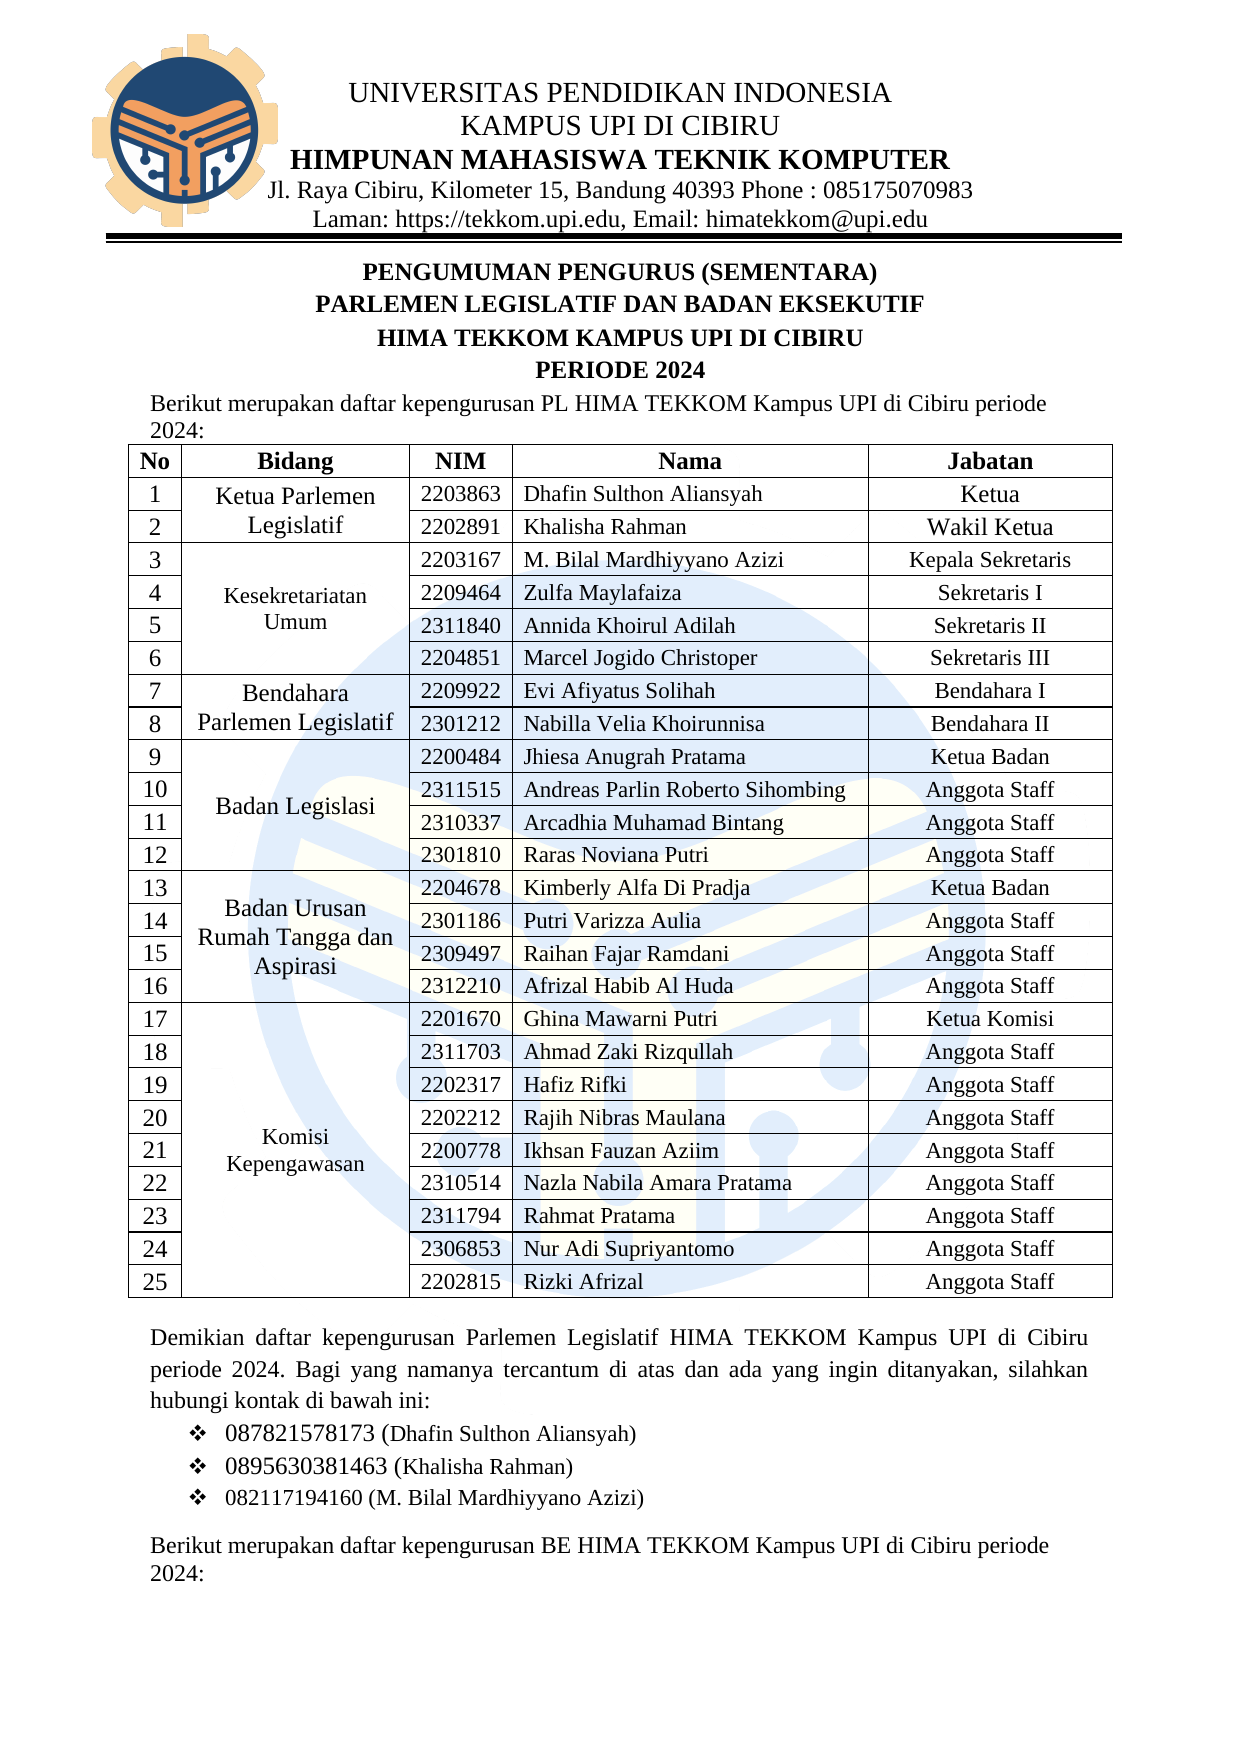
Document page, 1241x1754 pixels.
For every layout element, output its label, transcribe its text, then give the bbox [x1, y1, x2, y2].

table_cell Ketua [869, 478, 1112, 509]
table_cell Rizki Afrizal [513, 1265, 868, 1297]
table_cell 13 [129, 871, 181, 903]
table_cell 2301212 [410, 708, 512, 739]
table_cell Kimberly Alfa Di Pradja [513, 871, 868, 903]
table_cell Marcel Jogido Christoper [513, 642, 868, 673]
table_cell Raihan Fajar Ramdani [513, 937, 868, 969]
table_cell 2312210 [410, 970, 512, 1002]
table_cell 2204678 [410, 871, 512, 903]
table_cell Ketua Komisi [869, 1003, 1112, 1034]
table_cell 2310514 [410, 1167, 512, 1198]
table_cell Hafiz Rifki [513, 1068, 868, 1100]
table_header Jabatan [869, 445, 1112, 477]
table_header NIM [410, 445, 512, 477]
table_cell Jhiesa Anugrah Pratama [513, 740, 868, 772]
table_cell Annida Khoirul Adilah [513, 609, 868, 641]
table_cell 11 [129, 806, 181, 838]
text Berikut merupakan daftar kepengurusan BE HIMA TEKKOM Kampus UPI di Cibiru periode 2024: [150, 1531, 1090, 1586]
table_cell 2306853 [410, 1233, 512, 1264]
table_cell Sekretaris III [869, 642, 1112, 673]
table_cell 2309497 [410, 937, 512, 969]
table_cell 2202891 [410, 511, 512, 542]
table_cell Anggota Staff [869, 1265, 1112, 1297]
table_cell Ikhsan Fauzan Aziim [513, 1134, 868, 1166]
table_cell 2310337 [410, 806, 512, 838]
table_cell 2202815 [410, 1265, 512, 1297]
table_cell Anggota Staff [869, 970, 1112, 1002]
table_cell Nur Adi Supriyantomo [513, 1233, 868, 1264]
table_cell 2 [129, 511, 181, 542]
list 082117194160 (M. Bilal Mardhiyyano Azizi) [187, 1484, 1090, 1510]
table_cell Ketua Parlemen Legislatif [182, 478, 409, 542]
table_cell Anggota Staff [869, 773, 1112, 805]
table_cell Sekretaris II [869, 609, 1112, 641]
text PENGUMUMAN PENGURUS (SEMENTARA) [150, 257, 1090, 285]
table_cell 2209464 [410, 576, 512, 608]
table_cell Anggota Staff [869, 1167, 1112, 1198]
table_cell 16 [129, 970, 181, 1002]
table_cell 17 [129, 1003, 181, 1034]
table_cell Anggota Staff [869, 1101, 1112, 1133]
table_cell 2200778 [410, 1134, 512, 1166]
table_cell Ahmad Zaki Rizqullah [513, 1036, 868, 1067]
table_cell Ketua Badan [869, 740, 1112, 772]
table_cell Andreas Parlin Roberto Sihombing [513, 773, 868, 805]
table_cell Bendahara Parlemen Legislatif [182, 675, 409, 739]
table_cell Anggota Staff [869, 937, 1112, 969]
table_cell Bendahara II [869, 708, 1112, 739]
table_cell Nabilla Velia Khoirunnisa [513, 708, 868, 739]
table_cell Raras Noviana Putri [513, 839, 868, 870]
table_header Bidang [182, 445, 409, 477]
table_cell Anggota Staff [869, 806, 1112, 838]
table_cell 24 [129, 1233, 181, 1264]
table_cell Evi Afiyatus Solihah [513, 675, 868, 706]
text HIMA TEKKOM KAMPUS UPI DI CIBIRU [150, 323, 1090, 351]
table_cell 2202212 [410, 1101, 512, 1133]
table_cell Badan Urusan Rumah Tangga dan Aspirasi [182, 871, 409, 1002]
table_cell 2201670 [410, 1003, 512, 1034]
table_cell Anggota Staff [869, 839, 1112, 870]
table_cell 2301186 [410, 904, 512, 936]
picture [92, 34, 278, 227]
table_cell 9 [129, 740, 181, 772]
table_cell 2311515 [410, 773, 512, 805]
text Berikut merupakan daftar kepengurusan PL HIMA TEKKOM Kampus UPI di Cibiru periode 2024: [150, 389, 1090, 444]
table_cell 19 [129, 1068, 181, 1100]
table_cell 2311703 [410, 1036, 512, 1067]
table_cell 6 [129, 642, 181, 673]
text PERIODE 2024 [150, 356, 1090, 384]
table_cell 2200484 [410, 740, 512, 772]
table_cell 1 [129, 478, 181, 509]
table_cell Sekretaris I [869, 576, 1112, 608]
list 087821578173 (Dhafin Sulthon Aliansyah) [187, 1418, 1090, 1447]
table_cell 12 [129, 839, 181, 870]
table_cell Anggota Staff [869, 904, 1112, 936]
table_cell Arcadhia Muhamad Bintang [513, 806, 868, 838]
list 0895630381463 (Khalisha Rahman) [187, 1451, 1090, 1480]
table_cell Nazla Nabila Amara Pratama [513, 1167, 868, 1198]
table_cell 2301810 [410, 839, 512, 870]
table_cell Putri Varizza Aulia [513, 904, 868, 936]
table_cell Komisi Kepengawasan [182, 1003, 409, 1297]
table_cell 15 [129, 937, 181, 969]
table_cell Anggota Staff [869, 1233, 1112, 1264]
table_header No [129, 445, 181, 477]
table_cell 23 [129, 1200, 181, 1231]
table_cell 25 [129, 1265, 181, 1297]
table_cell Kepala Sekretaris [869, 543, 1112, 575]
table_cell Dhafin Sulthon Aliansyah [513, 478, 868, 509]
text PARLEMEN LEGISLATIF DAN BADAN EKSEKUTIF [150, 289, 1090, 318]
table_cell Anggota Staff [869, 1200, 1112, 1231]
table_cell 14 [129, 904, 181, 936]
table_cell Rajih Nibras Maulana [513, 1101, 868, 1133]
table_cell Anggota Staff [869, 1036, 1112, 1067]
table_cell 2203167 [410, 543, 512, 575]
table_cell 18 [129, 1036, 181, 1067]
table_cell Rahmat Pratama [513, 1200, 868, 1231]
table_cell 2311794 [410, 1200, 512, 1231]
table_cell 10 [129, 773, 181, 805]
text Demikian daftar kepengurusan Parlemen Legislatif HIMA TEKKOM Kampus UPI di Cibiru periode 2024. Bagi yang namanya tercantum di atas dan ada yang ingin ditanyakan, silahkan hubungi kontak di bawah ini: [150, 1323, 1090, 1414]
table_cell Anggota Staff [869, 1134, 1112, 1166]
table_cell Badan Legislasi [182, 740, 409, 870]
table_cell 2202317 [410, 1068, 512, 1100]
table_cell Anggota Staff [869, 1068, 1112, 1100]
table_cell 8 [129, 708, 181, 739]
table_cell Kesekretariatan Umum [182, 543, 409, 673]
table_cell Wakil Ketua [869, 511, 1112, 542]
table_cell 7 [129, 675, 181, 706]
table_cell Bendahara I [869, 675, 1112, 706]
table_cell 4 [129, 576, 181, 608]
table_cell Khalisha Rahman [513, 511, 868, 542]
table_cell Ghina Mawarni Putri [513, 1003, 868, 1034]
table_cell 21 [129, 1134, 181, 1166]
table_cell 3 [129, 543, 181, 575]
table_cell 2311840 [410, 609, 512, 641]
table_cell 2203863 [410, 478, 512, 509]
table_cell 22 [129, 1167, 181, 1198]
table_cell Afrizal Habib Al Huda [513, 970, 868, 1002]
table_cell 5 [129, 609, 181, 641]
table_header Nama [513, 445, 868, 477]
table_cell 2204851 [410, 642, 512, 673]
table_cell Ketua Badan [869, 871, 1112, 903]
table_cell 20 [129, 1101, 181, 1133]
table_cell 2209922 [410, 675, 512, 706]
table_cell Zulfa Maylafaiza [513, 576, 868, 608]
table_cell M. Bilal Mardhiyyano Azizi [513, 543, 868, 575]
